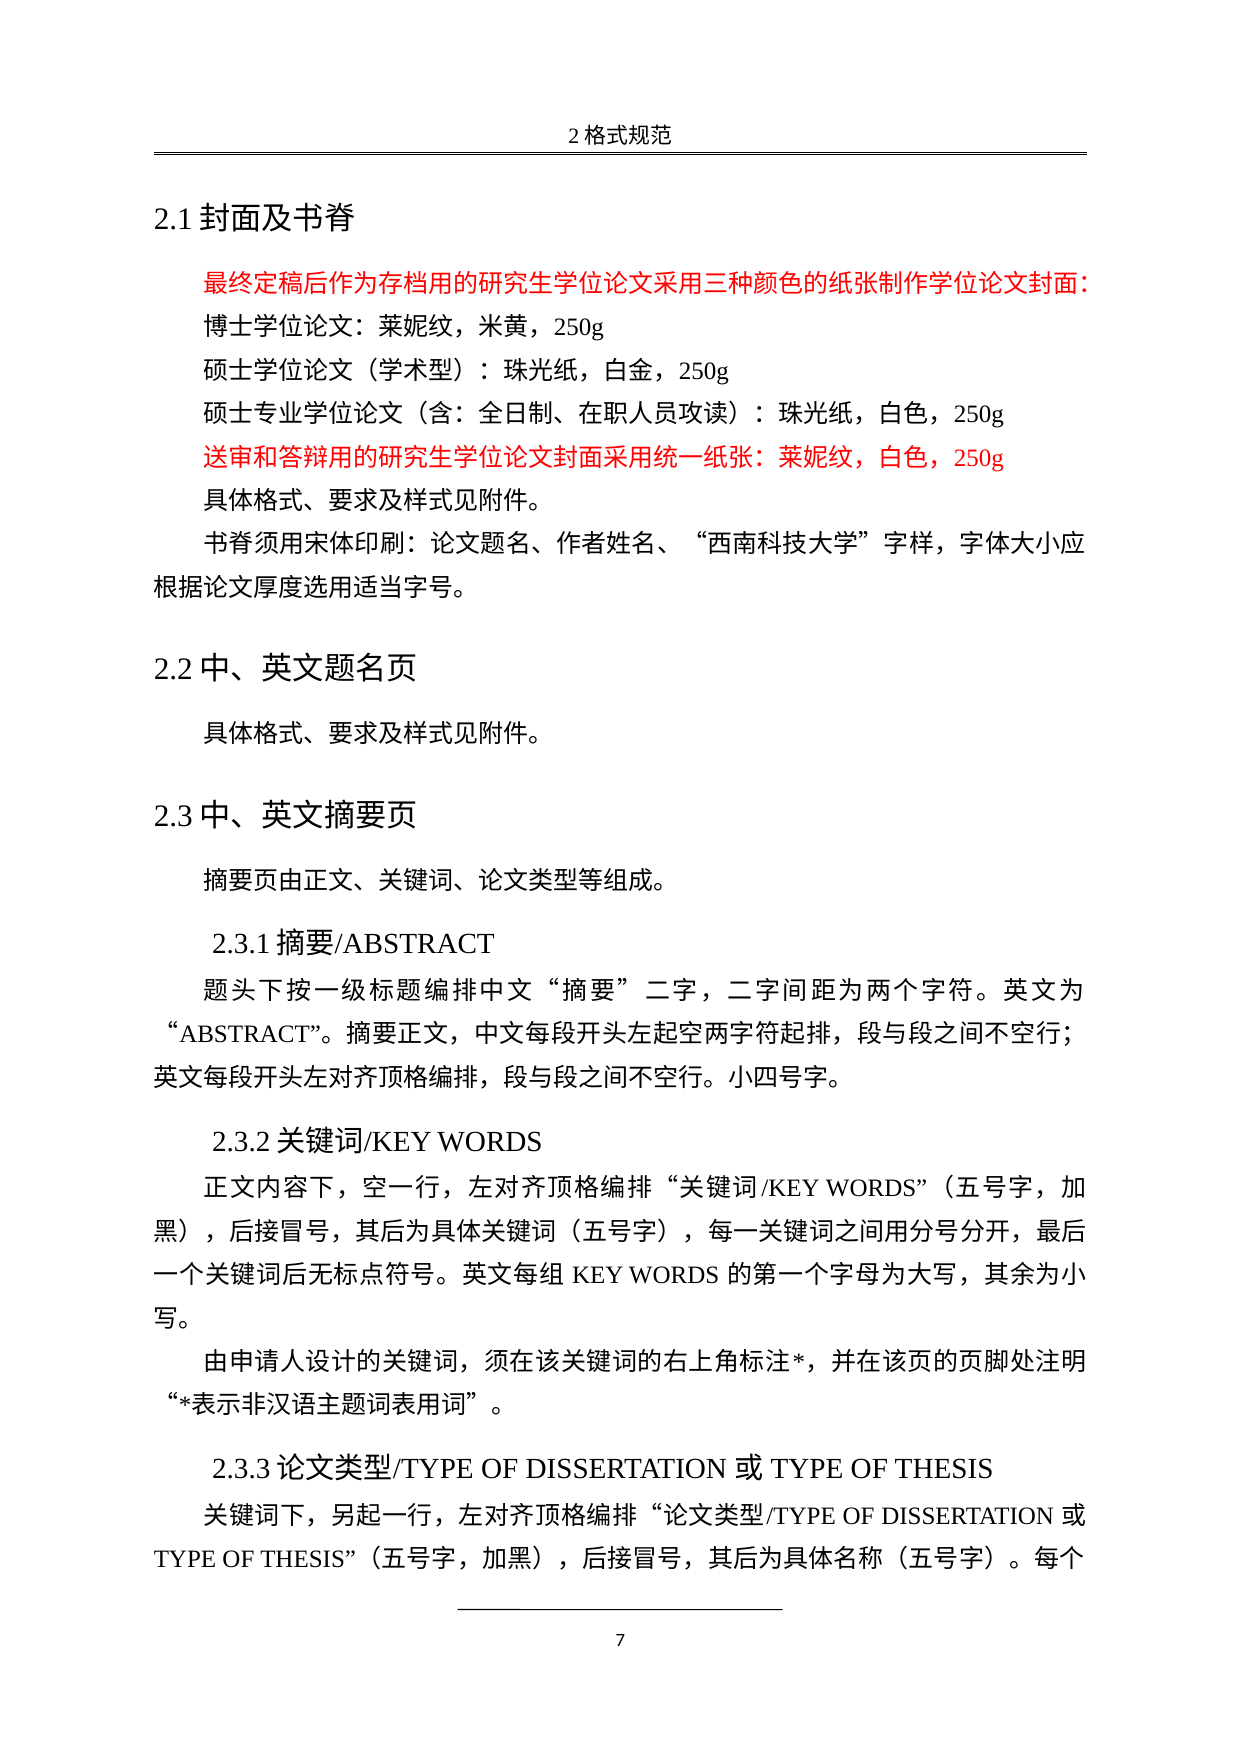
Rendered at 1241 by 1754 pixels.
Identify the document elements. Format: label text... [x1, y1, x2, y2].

text 2.3中、英文摘要页 [153, 790, 1087, 835]
text 具体格式、要求及样式见附件。 [153, 714, 1087, 750]
text 硕士学位论文（学术型）：珠光纸，白金，250g [153, 350, 1087, 386]
text 2.2中、英文题名页 [153, 643, 1087, 688]
text 2.1封面及书脊 [153, 193, 1087, 238]
text 硕士专业学位论文（含：全日制、在职人员攻读）：珠光纸，白色，250g [153, 394, 1087, 430]
text 最终定稿后作为存档用的研究生学位论文采用三种颜色的纸张制作学位论文封面： [153, 263, 1087, 299]
text 正文内容下，空一行，左对齐顶格编排“关键词/KEY WORDS”（五号字，加黑），后接冒号，其后为具体关键词（五号字），每一关键词之间用分号分开，最后一个关键词后无标点符号。英文每组 KEY WORDS 的第一个字母为大写，其余为小写。 [153, 1168, 1087, 1334]
text 具体格式、要求及样式见附件。 [153, 481, 1087, 517]
text 2.3.1摘要/ABSTRACT [153, 920, 1087, 962]
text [153, 1495, 1087, 1575]
text 2.3.3论文类型/TYPE OF DISSERTATION 或 TYPE OF THESIS [153, 1445, 1087, 1487]
text 由申请人设计的关键词，须在该关键词的右上角标注*，并在该页的页脚处注明“*表示非汉语主题词表用词”。 [153, 1342, 1087, 1421]
text 2.3.2关键词/KEY WORDS [153, 1117, 1087, 1159]
text 送审和答辩用的研究生学位论文封面采用统一纸张：莱妮纹，白色，250g [153, 437, 1087, 473]
text 博士学位论文：莱妮纹，米黄，250g [153, 307, 1087, 343]
text 摘要页由正文、关键词、论文类型等组成。 [153, 860, 1087, 896]
text 书脊须用宋体印刷：论文题名、作者姓名、“西南科技大学”字样，字体大小应根据论文厚度选用适当字号。 [153, 524, 1087, 604]
text 题头下按一级标题编排中文“摘要”二字，二字间距为两个字符。英文为“ABSTRACT”。摘要正文，中文每段开头左起空两字符起排，段与段之间不空行；英文每段开头左对齐顶格编排，段与段之间不空行。小四号字。 [153, 971, 1087, 1094]
